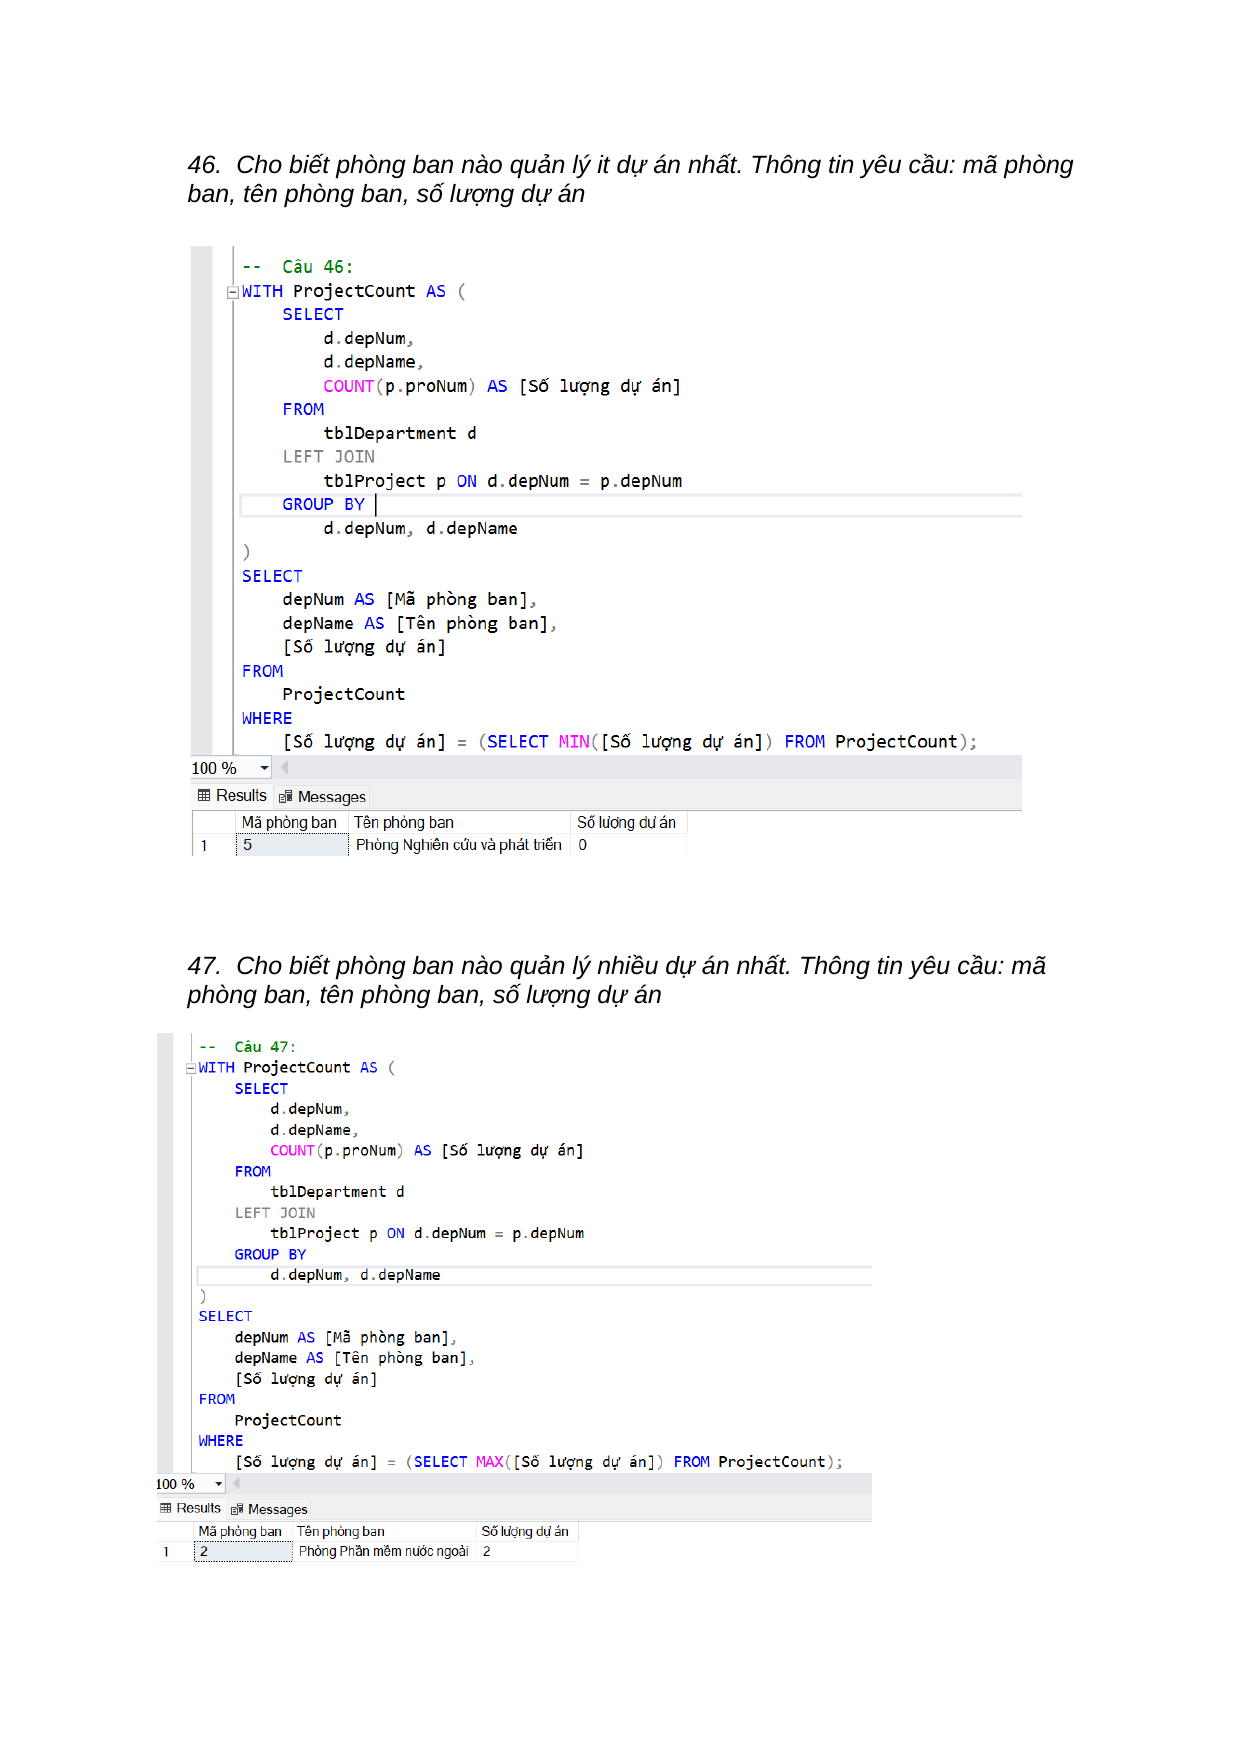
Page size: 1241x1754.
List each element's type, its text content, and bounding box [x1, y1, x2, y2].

text 46. Cho biết phòng ban nào quản lý it dự án nhất. Thông tin yêu cầu: mã phòng ban, tên phòng ban, số lượng dự án [187, 150, 1090, 207]
picture [190, 246, 1022, 856]
text 47. Cho biết phòng ban nào quản lý nhiều dự án nhất. Thông tin yêu cầu: mã phòng ban, tên phòng ban, số lượng dự án [187, 951, 1090, 1008]
picture [157, 1033, 872, 1604]
